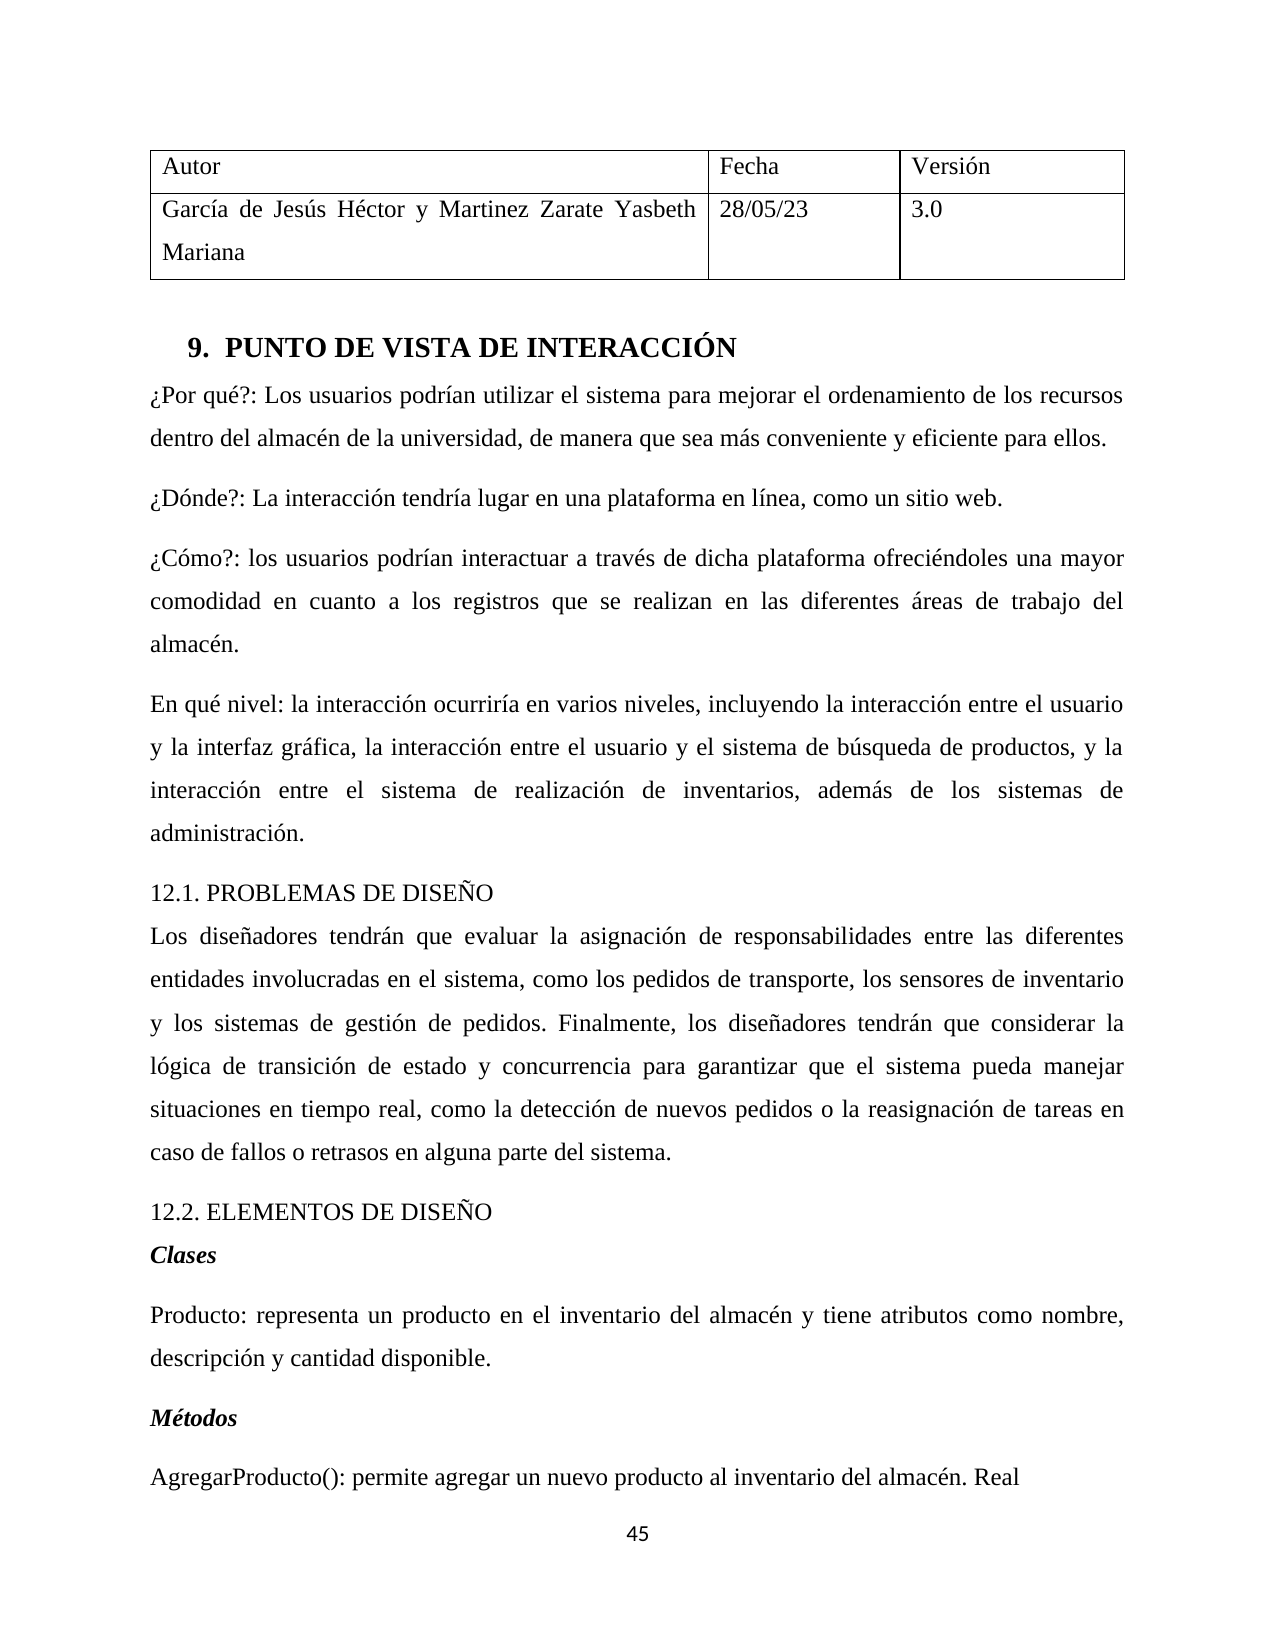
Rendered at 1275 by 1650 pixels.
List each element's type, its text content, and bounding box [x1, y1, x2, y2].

table_header Fecha [709, 151, 899, 193]
text Los diseñadores tendrán que evaluar la asignación de responsabilidades entre las diferentes entidades involucradas en el sistema, como los pedidos de transporte, los sensores de inventario y los sistemas de gestión de pedidos. Finalmente, los diseñadores tendrán que considerar la lógica de transición de estado y concurrencia para garantizar que el sistema pueda manejar situaciones en tiempo real, como la detección de nuevos pedidos o la reasignación de tareas en caso de fallos o retrasos en alguna parte del sistema. [150, 921, 1125, 1166]
subtitle 12.1. PROBLEMAS DE DISEÑO [150, 878, 1125, 907]
text ¿Cómo?: los usuarios podrían interactuar a través de dicha plataforma ofreciéndoles una mayor comodidad en cuanto a los registros que se realizan en las diferentes áreas de trabajo del almacén. [150, 543, 1125, 658]
table_cell García de Jesús Héctor y Martinez Zarate Yasbeth Mariana [151, 194, 708, 279]
text Métodos [150, 1403, 1125, 1431]
table_cell 28/05/23 [709, 194, 899, 279]
table_cell 3.0 [901, 194, 1124, 279]
text En qué nivel: la interacción ocurriría en varios niveles, incluyendo la interacción entre el usuario y la interfaz gráfica, la interacción entre el usuario y el sistema de búsqueda de productos, y la interacción entre el sistema de realización de inventarios, además de los sistemas de administración. [150, 689, 1125, 847]
text Clases [150, 1240, 1125, 1269]
subtitle PUNTO DE VISTA DE INTERACCIÓN [187, 330, 1125, 363]
subtitle 12.2. ELEMENTOS DE DISEÑO [150, 1197, 1125, 1226]
table_header Autor [151, 151, 708, 193]
text ¿Por qué?: Los usuarios podrían utilizar el sistema para mejorar el ordenamiento de los recursos dentro del almacén de la universidad, de manera que sea más conveniente y eficiente para ellos. [150, 380, 1125, 452]
text ¿Dónde?: La interacción tendría lugar en una plataforma en línea, como un sitio web. [150, 483, 1125, 512]
table_header Versión [901, 151, 1124, 193]
text AgregarProducto(): permite agregar un nuevo producto al inventario del almacén. Real [150, 1462, 1125, 1491]
text Producto: representa un producto en el inventario del almacén y tiene atributos como nombre, descripción y cantidad disponible. [150, 1300, 1125, 1372]
